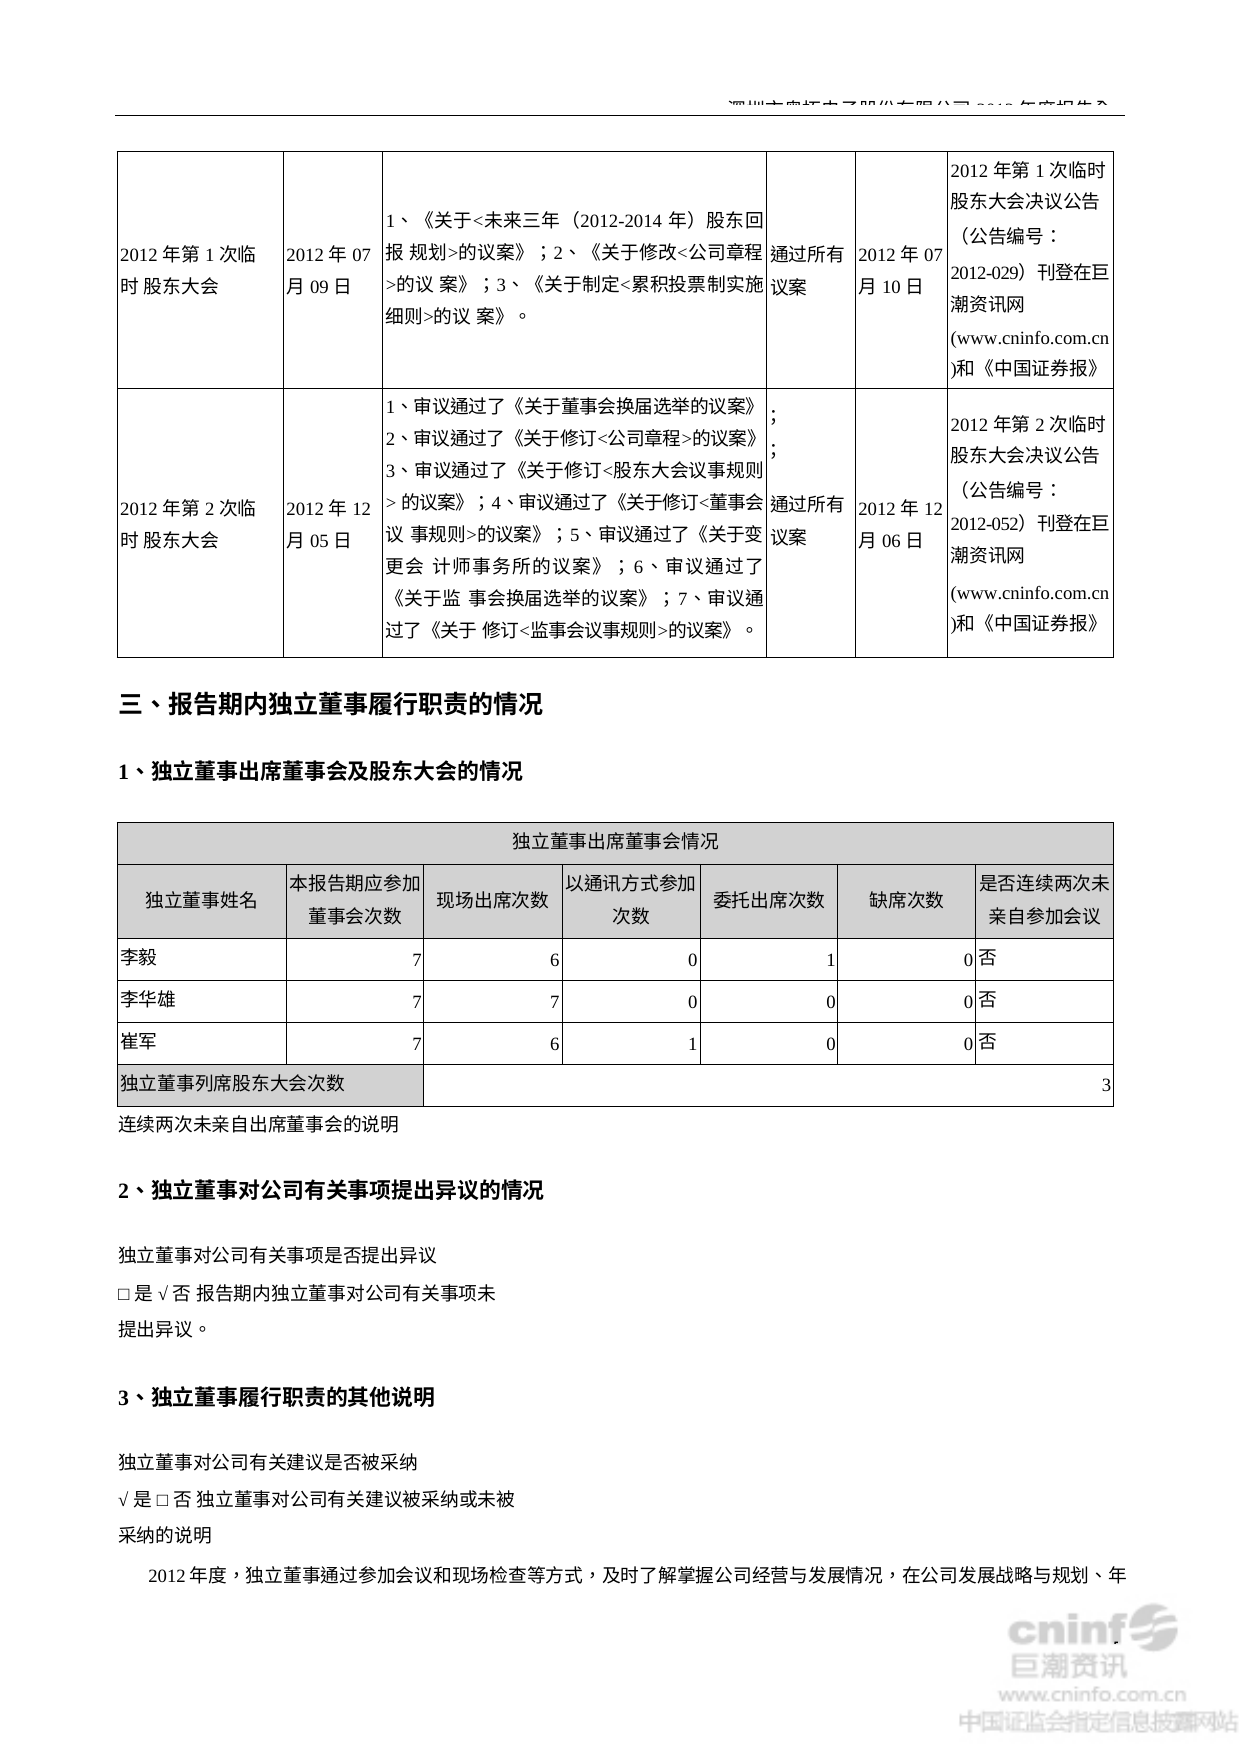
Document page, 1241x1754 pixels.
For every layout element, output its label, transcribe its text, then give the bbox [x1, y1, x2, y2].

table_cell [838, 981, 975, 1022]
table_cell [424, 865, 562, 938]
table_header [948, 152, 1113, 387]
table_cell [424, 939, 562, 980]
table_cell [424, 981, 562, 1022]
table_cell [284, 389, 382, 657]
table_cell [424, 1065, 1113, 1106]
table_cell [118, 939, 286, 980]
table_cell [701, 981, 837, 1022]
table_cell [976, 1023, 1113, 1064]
subtitle 三、报告期内独立董事履行职责的情况 [118, 686, 1123, 721]
subtitle 3、独立董事履行职责的其他说明 [118, 1382, 1123, 1412]
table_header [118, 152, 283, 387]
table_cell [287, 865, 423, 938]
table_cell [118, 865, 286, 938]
subtitle 1、独立董事出席董事会及股东大会的情况 [118, 756, 1123, 786]
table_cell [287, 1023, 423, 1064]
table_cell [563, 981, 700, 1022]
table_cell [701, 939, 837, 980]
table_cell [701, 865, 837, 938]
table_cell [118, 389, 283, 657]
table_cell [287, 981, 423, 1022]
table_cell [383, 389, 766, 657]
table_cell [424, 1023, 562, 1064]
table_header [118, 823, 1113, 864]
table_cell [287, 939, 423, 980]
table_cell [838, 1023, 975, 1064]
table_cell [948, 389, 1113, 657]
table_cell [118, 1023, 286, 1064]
text 独立董事对公司有关事项是否提出异议 [118, 1242, 1123, 1268]
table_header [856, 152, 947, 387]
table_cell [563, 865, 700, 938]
text 独立董事对公司有关建议是否被采纳 [118, 1449, 1123, 1474]
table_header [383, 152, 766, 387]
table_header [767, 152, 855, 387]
picture [958, 1593, 1241, 1754]
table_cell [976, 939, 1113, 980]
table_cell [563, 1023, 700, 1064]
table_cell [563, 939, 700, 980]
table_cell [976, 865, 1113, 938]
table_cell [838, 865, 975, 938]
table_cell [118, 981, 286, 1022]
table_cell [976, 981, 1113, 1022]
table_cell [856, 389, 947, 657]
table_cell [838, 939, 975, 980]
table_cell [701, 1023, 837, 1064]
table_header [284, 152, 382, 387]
subtitle 2、独立董事对公司有关事项提出异议的情况 [118, 1175, 1123, 1205]
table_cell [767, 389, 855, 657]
text 连续两次未亲自出席董事会的说明 [118, 1112, 1123, 1137]
text □ 是 √ 否 报告期内独立董事对公司有关事项未提出异议。 [118, 1280, 514, 1341]
text √ 是 □ 否 独立董事对公司有关建议被采纳或未被采纳的说明 [118, 1487, 532, 1548]
text 2012年度，独立董事通过参加会议和现场检查等方式，及时了解掌握公司经营与发展情况，在公司发展战略与规划、年 [148, 1563, 1138, 1588]
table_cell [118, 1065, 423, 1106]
